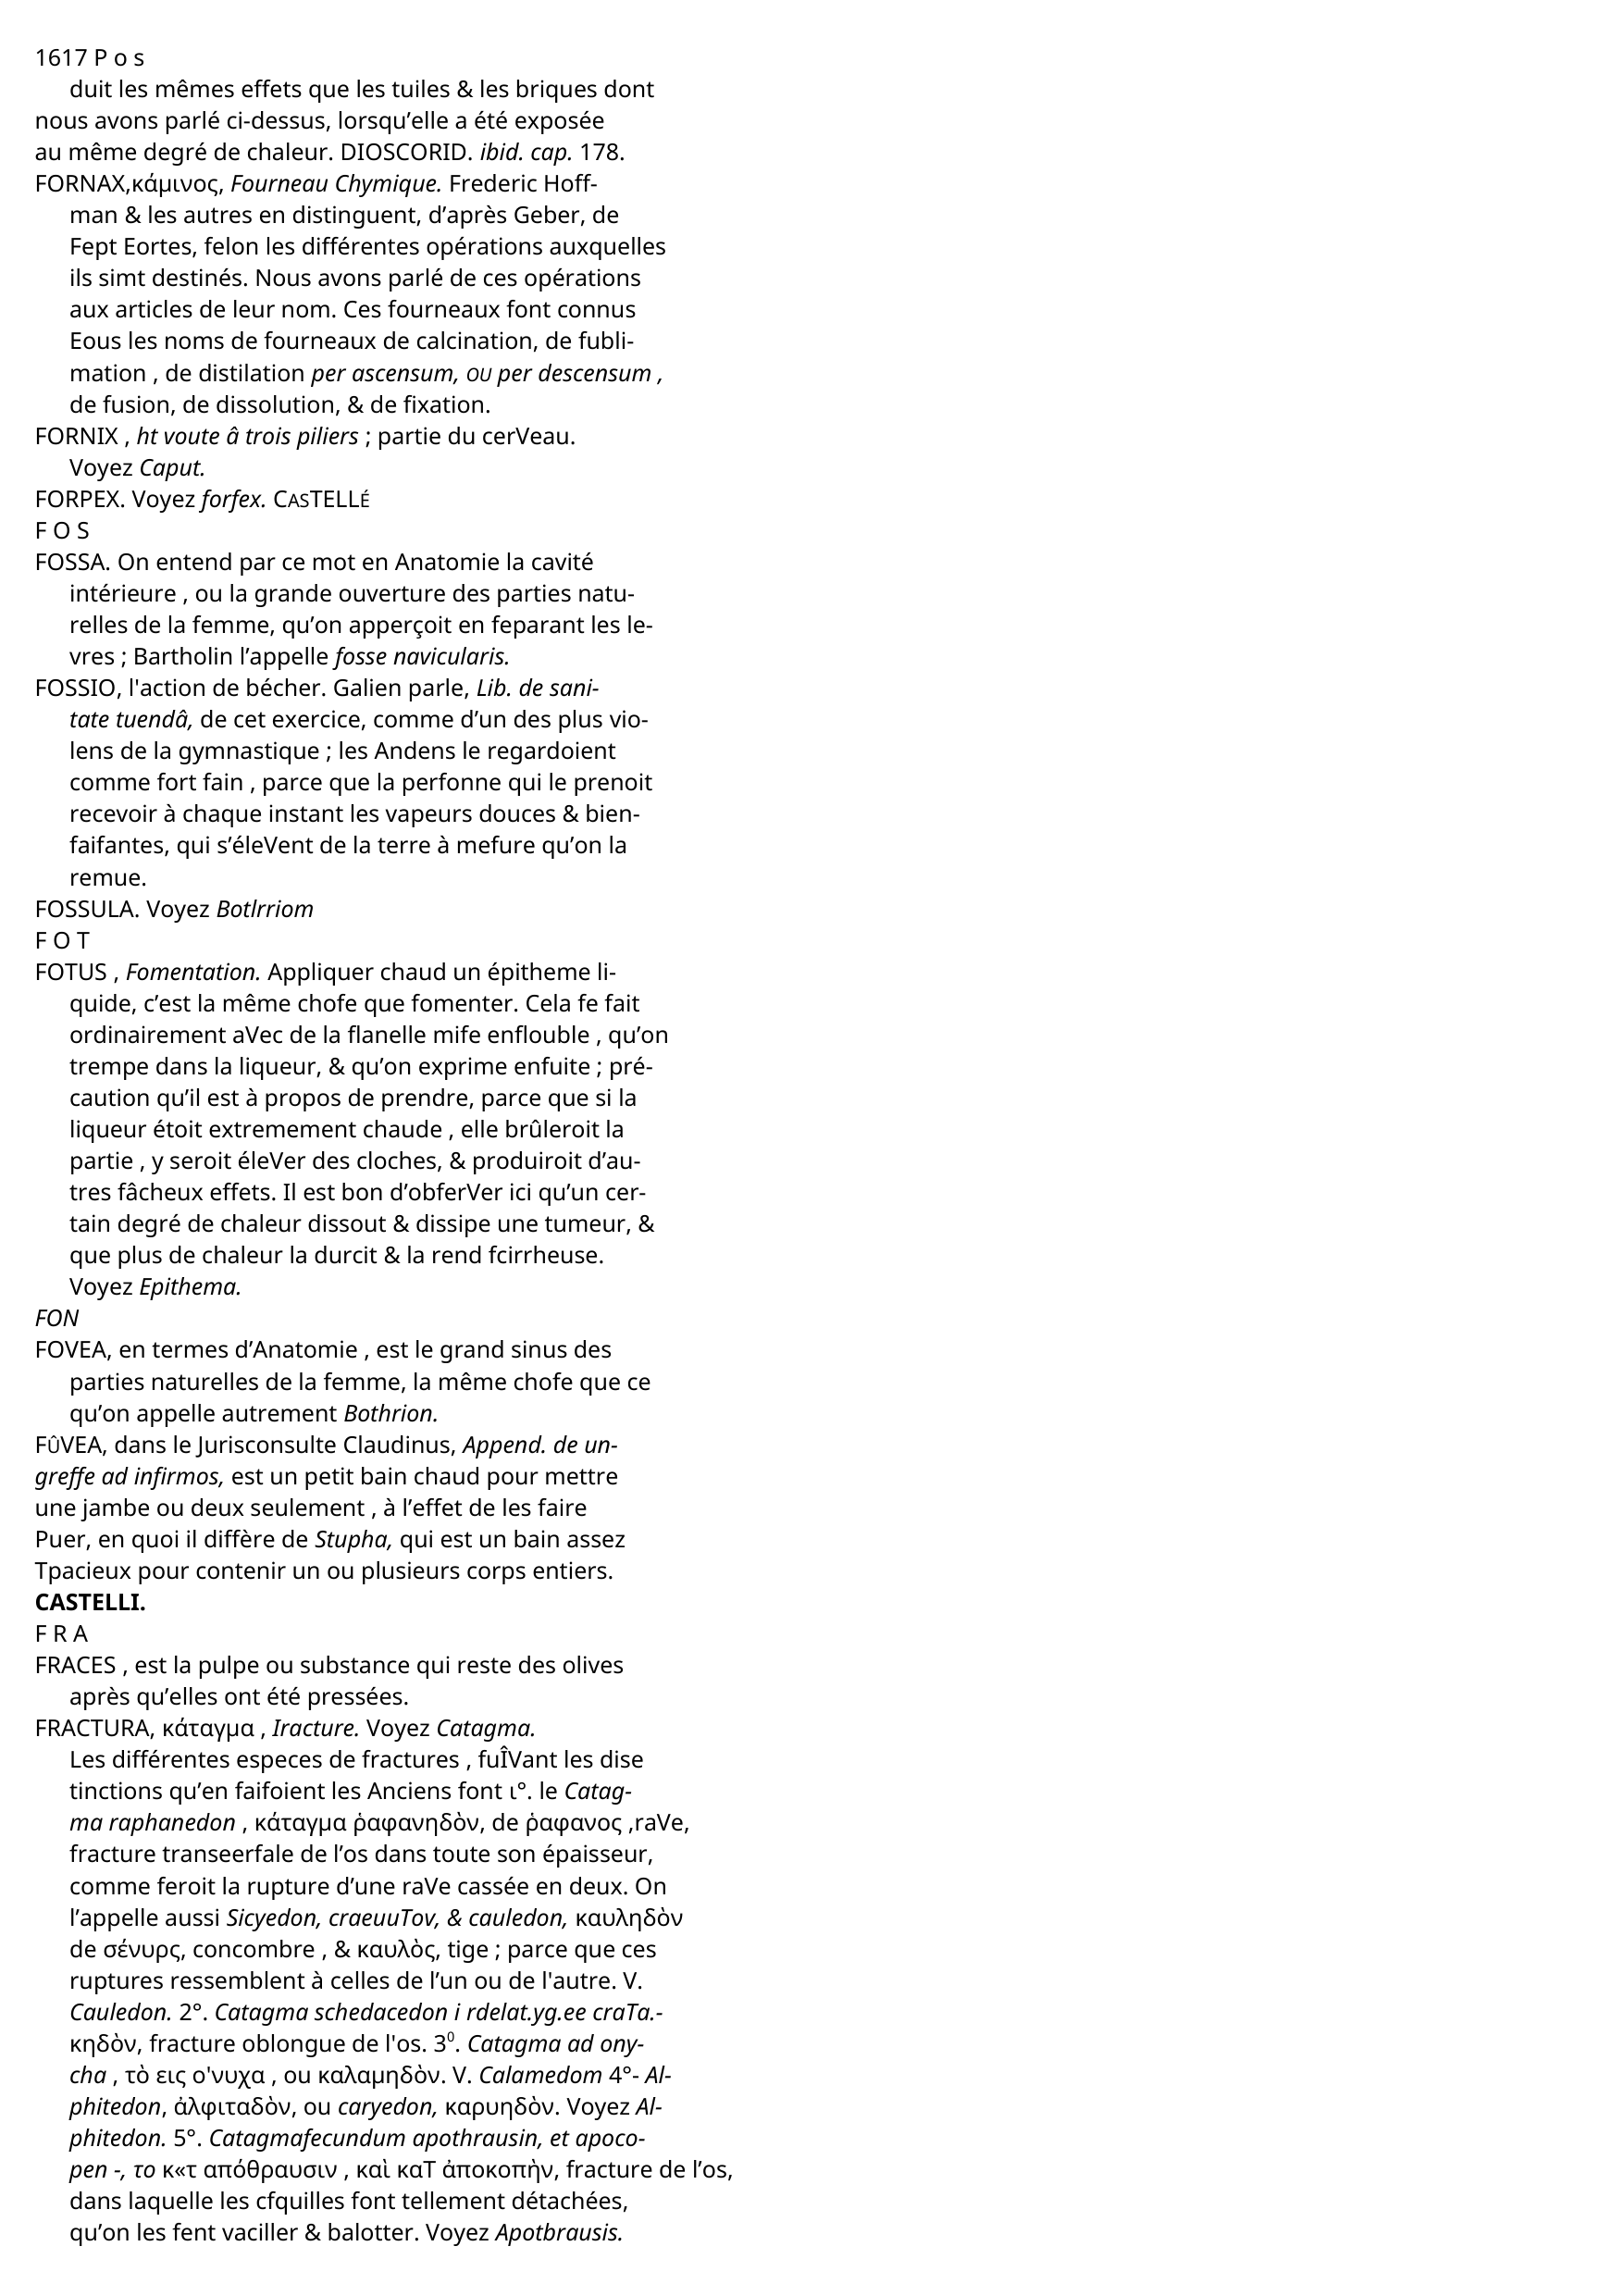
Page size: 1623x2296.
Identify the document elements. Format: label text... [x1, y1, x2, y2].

text FORNIX , ht voute â trois piliers ; partie du cerVeau. Voyez Caput. [34, 419, 1588, 482]
text FOSSULA. Voyez Botlrriom [34, 892, 1588, 924]
text FON [34, 1302, 1588, 1334]
text FûVEA, dans le Jurisconsulte Claudinus, Append. de un- greffe ad infirmos, est un petit bain chaud pour mettre une jambe ou deux seulement , à l’effet de les faire Puer, en quoi il diffère de Stupha, qui est un bain assez Tpacieux pour contenir un ou plusieurs corps entiers. CASTELLI. [34, 1428, 1588, 1618]
text FRACES , est la pulpe ou substance qui reste des olives après qu’elles ont été pressées. [34, 1649, 1588, 1712]
text FORNAX,κάμινος, Fourneau Chymique. Frederic Hoff- man & les autres en distinguent, d’après Geber, de Fept Eortes, felon les différentes opérations auxquelles ils simt destinés. Nous avons parlé de ces opérations aux articles de leur nom. Ces fourneaux font connus Eous les noms de fourneaux de calcination, de fubli- mation , de distilation per ascensum, ou per descensum , de fusion, de dissolution, & de fixation. [34, 168, 1588, 419]
text FRACTURA, κάταγμα , Iracture. Voyez Catagma. Les différentes especes de fractures , fuÎVant les dise tinctions qu’en faifoient les Anciens font ι°. le Catag- ma raphanedon , κάταγμα ῥαφανηδὸν, de ῥαφανος ,raVe, fracture transeerfale de l’os dans toute son épaisseur, comme feroit la rupture d’une raVe cassée en deux. On l’appelle aussi Sicyedon, craeuuTov, & cauledon, καυληδὸν de σένυρς, concombre , & καυλὸς, tige ; parce que ces ruptures ressemblent à celles de l’un ou de l'autre. V. Cauledon. 2°. Catagma schedacedon i rdelat.yg.ee craTa.- κηδὸν, fracture oblongue de l'os. 30. Catagma ad ony- cha , τὸ εις ο'νυχα , ou καλαμηδὸν. V. Calamedom 4°- Al- phitedon, ἀλφιταδὸν, ou caryedon, καρυηδὸν. Voyez Al- phitedon. 5°. Catagmafecundum apothrausin, et apoco- pen -, το κ«τ απόθραυσιν , καὶ καΤ ἀποκοπὴν, fracture de l’os, dans laquelle les cfquilles font tellement détachées, qu’on les fent vaciller & balotter. Voyez Apotbrausis. [34, 1712, 1588, 2248]
text F O T [34, 924, 1588, 955]
text FOTUS , Fomentation. Appliquer chaud un épitheme li- quide, c’est la même chofe que fomenter. Cela fe fait ordinairement aVec de la flanelle mife enflouble , qu’on trempe dans la liqueur, & qu’on exprime enfuite ; pré- caution qu’il est à propos de prendre, parce que si la liqueur étoit extremement chaude , elle brûleroit la partie , y seroit éleVer des cloches, & produiroit d’au- tres fâcheux effets. Il est bon d’obferVer ici qu’un cer- tain degré de chaleur dissout & dissipe une tumeur, & que plus de chaleur la durcit & la rend fcirrheuse. Voyez Epithema. [34, 955, 1588, 1302]
text duit les mêmes effets que les tuiles & les briques dont nous avons parlé ci-dessus, lorsqu’elle a été exposée au même degré de chaleur. DIOSCORID. ibid. cap. 178. [34, 73, 1588, 168]
text FOSSA. On entend par ce mot en Anatomie la cavité intérieure , ou la grande ouverture des parties natu- relles de la femme, qu’on apperçoit en feparant les le- vres ; Bartholin l’appelle fosse navicularis. [34, 545, 1588, 672]
text FOVEA, en termes d’Anatomie , est le grand sinus des parties naturelles de la femme, la même chofe que ce qu’on appelle autrement Bothrion. [34, 1334, 1588, 1428]
text FOSSIO, l'action de bécher. Galien parle, Lib. de sani- tate tuendâ, de cet exercice, comme d’un des plus vio- lens de la gymnastique ; les Andens le regardoient comme fort fain , parce que la perfonne qui le prenoit recevoir à chaque instant les vapeurs douces & bien- faifantes, qui s’éleVent de la terre à mefure qu’on la remue. [34, 672, 1588, 892]
text 1617 P o s [34, 41, 1588, 73]
text FORPEX. Voyez forfex. CasTELLé [34, 482, 1588, 515]
text F O S [34, 515, 1588, 545]
text F R A [34, 1618, 1588, 1649]
